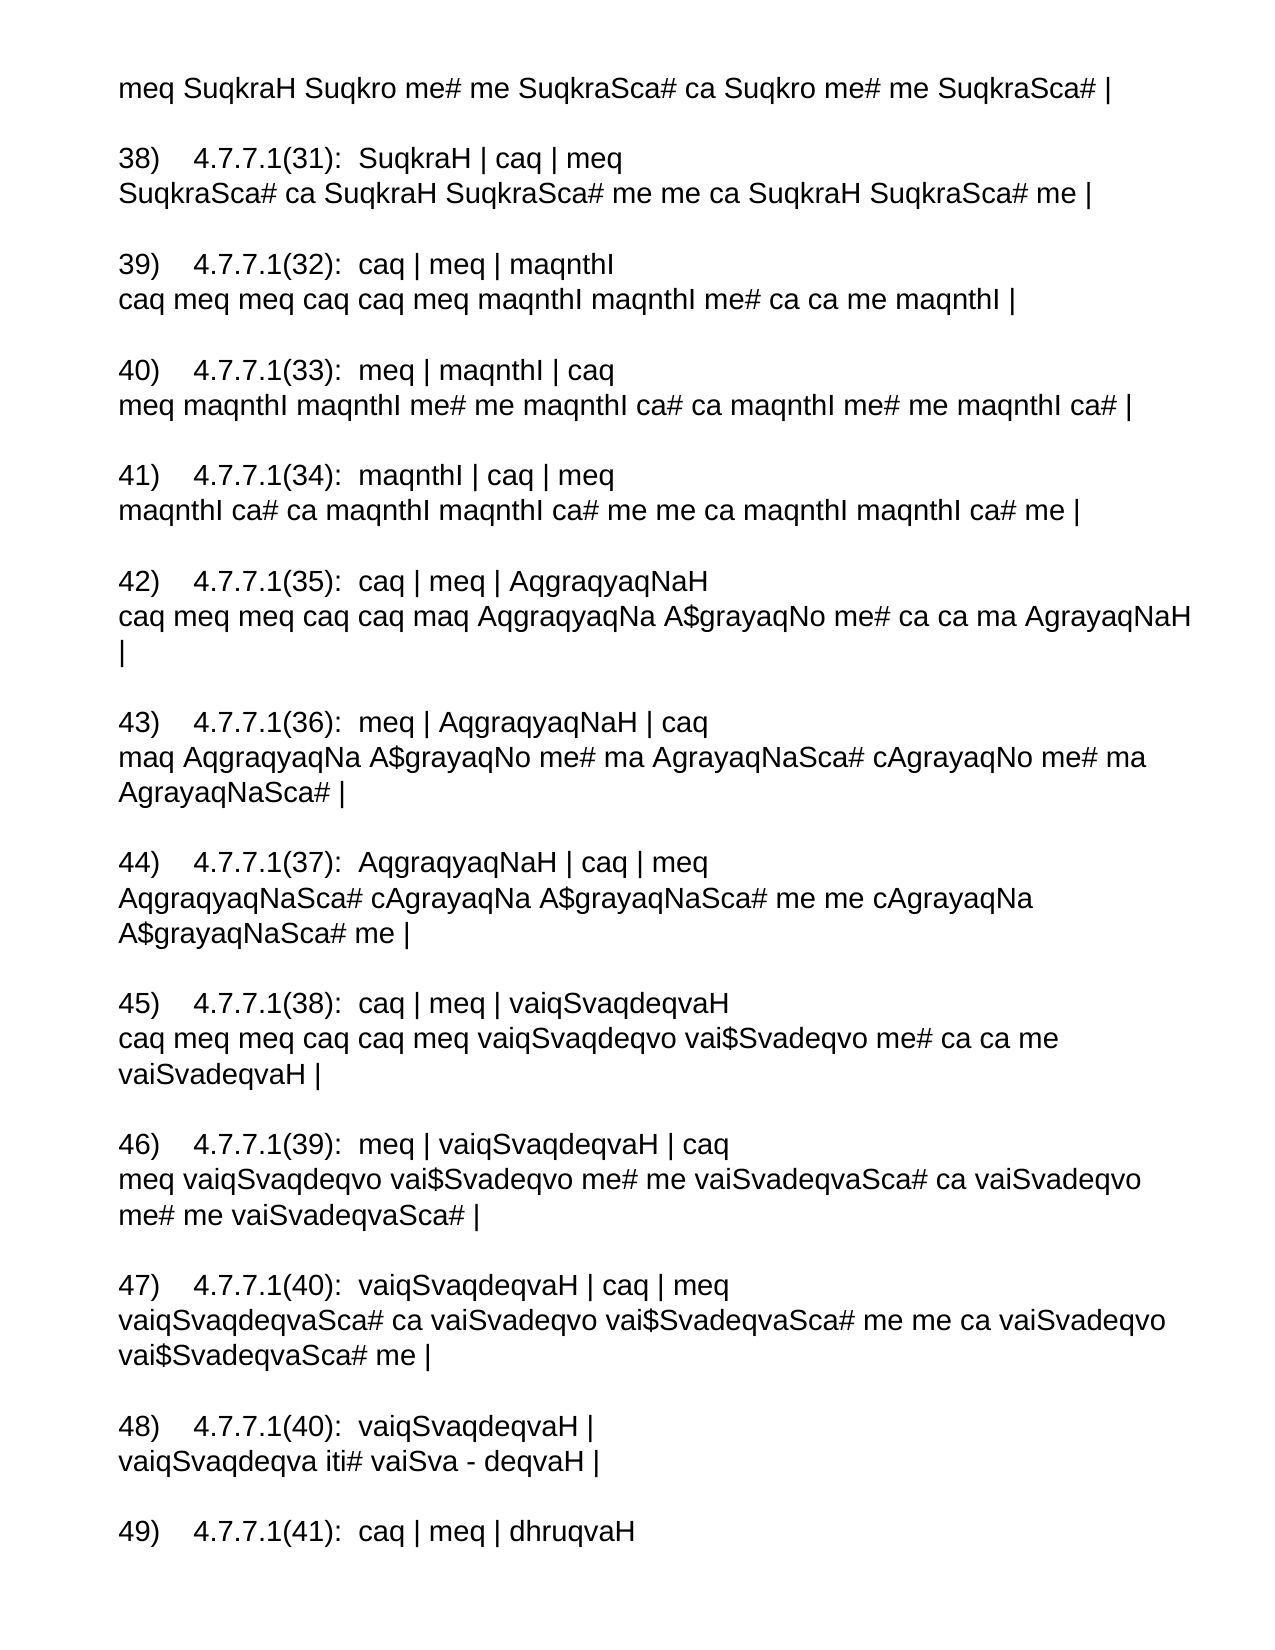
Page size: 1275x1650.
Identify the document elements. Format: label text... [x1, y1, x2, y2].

text 43) 4.7.7.1(36): meq | AqgraqyaqNaH | caq [118, 704, 1204, 738]
text meq vaiqSvaqdeqvo vai$Svadeqvo me# me vaiSvadeqvaSca# ca vaiSvadeqvo me# me vaiSvadeqvaSca# | [118, 1162, 1204, 1231]
text vaiqSvaqdeqvaSca# ca vaiSvadeqvo vai$SvadeqvaSca# me me ca vaiSvadeqvo vai$SvadeqvaSca# me | [118, 1303, 1204, 1372]
text 42) 4.7.7.1(35): caq | meq | AqgraqyaqNaH [118, 564, 1204, 597]
text meq maqnthI maqnthI me# me maqnthI ca# ca maqnthI me# me maqnthI ca# | [118, 388, 1204, 421]
text AqgraqyaqNaSca# cAgrayaqNa A$grayaqNaSca# me me cAgrayaqNa A$grayaqNaSca# me | [118, 881, 1204, 949]
text 46) 4.7.7.1(39): meq | vaiqSvaqdeqvaH | caq [118, 1127, 1204, 1161]
text caq meq meq caq caq maq AqgraqyaqNa A$grayaqNo me# ca ca ma AgrayaqNaH | [118, 599, 1204, 668]
text caq meq meq caq caq meq maqnthI maqnthI me# ca ca me maqnthI | [118, 282, 1204, 316]
text maq AqgraqyaqNa A$grayaqNo me# ma AgrayaqNaSca# cAgrayaqNo me# ma AgrayaqNaSca# | [118, 740, 1204, 808]
text 48) 4.7.7.1(40): vaiqSvaqdeqvaH | [118, 1409, 1204, 1442]
text 41) 4.7.7.1(34): maqnthI | caq | meq [118, 458, 1204, 492]
text vaiqSvaqdeqva iti# vaiSva - deqvaH | [118, 1444, 1204, 1477]
text 49) 4.7.7.1(41): caq | meq | dhruqvaH [118, 1514, 1204, 1548]
text 45) 4.7.7.1(38): caq | meq | vaiqSvaqdeqvaH [118, 986, 1204, 1020]
text SuqkraSca# ca SuqkraH SuqkraSca# me me ca SuqkraH SuqkraSca# me | [118, 176, 1204, 210]
text maqnthI ca# ca maqnthI maqnthI ca# me me ca maqnthI maqnthI ca# me | [118, 493, 1204, 527]
text 40) 4.7.7.1(33): meq | maqnthI | caq [118, 352, 1204, 386]
text 44) 4.7.7.1(37): AqgraqyaqNaH | caq | meq [118, 845, 1204, 879]
text caq meq meq caq caq meq vaiqSvaqdeqvo vai$Svadeqvo me# ca ca me vaiSvadeqvaH | [118, 1021, 1204, 1090]
text 47) 4.7.7.1(40): vaiqSvaqdeqvaH | caq | meq [118, 1268, 1204, 1301]
text meq SuqkraH Suqkro me# me SuqkraSca# ca Suqkro me# me SuqkraSca# | [118, 71, 1204, 104]
text 38) 4.7.7.1(31): SuqkraH | caq | meq [118, 141, 1204, 175]
text 39) 4.7.7.1(32): caq | meq | maqnthI [118, 247, 1204, 280]
